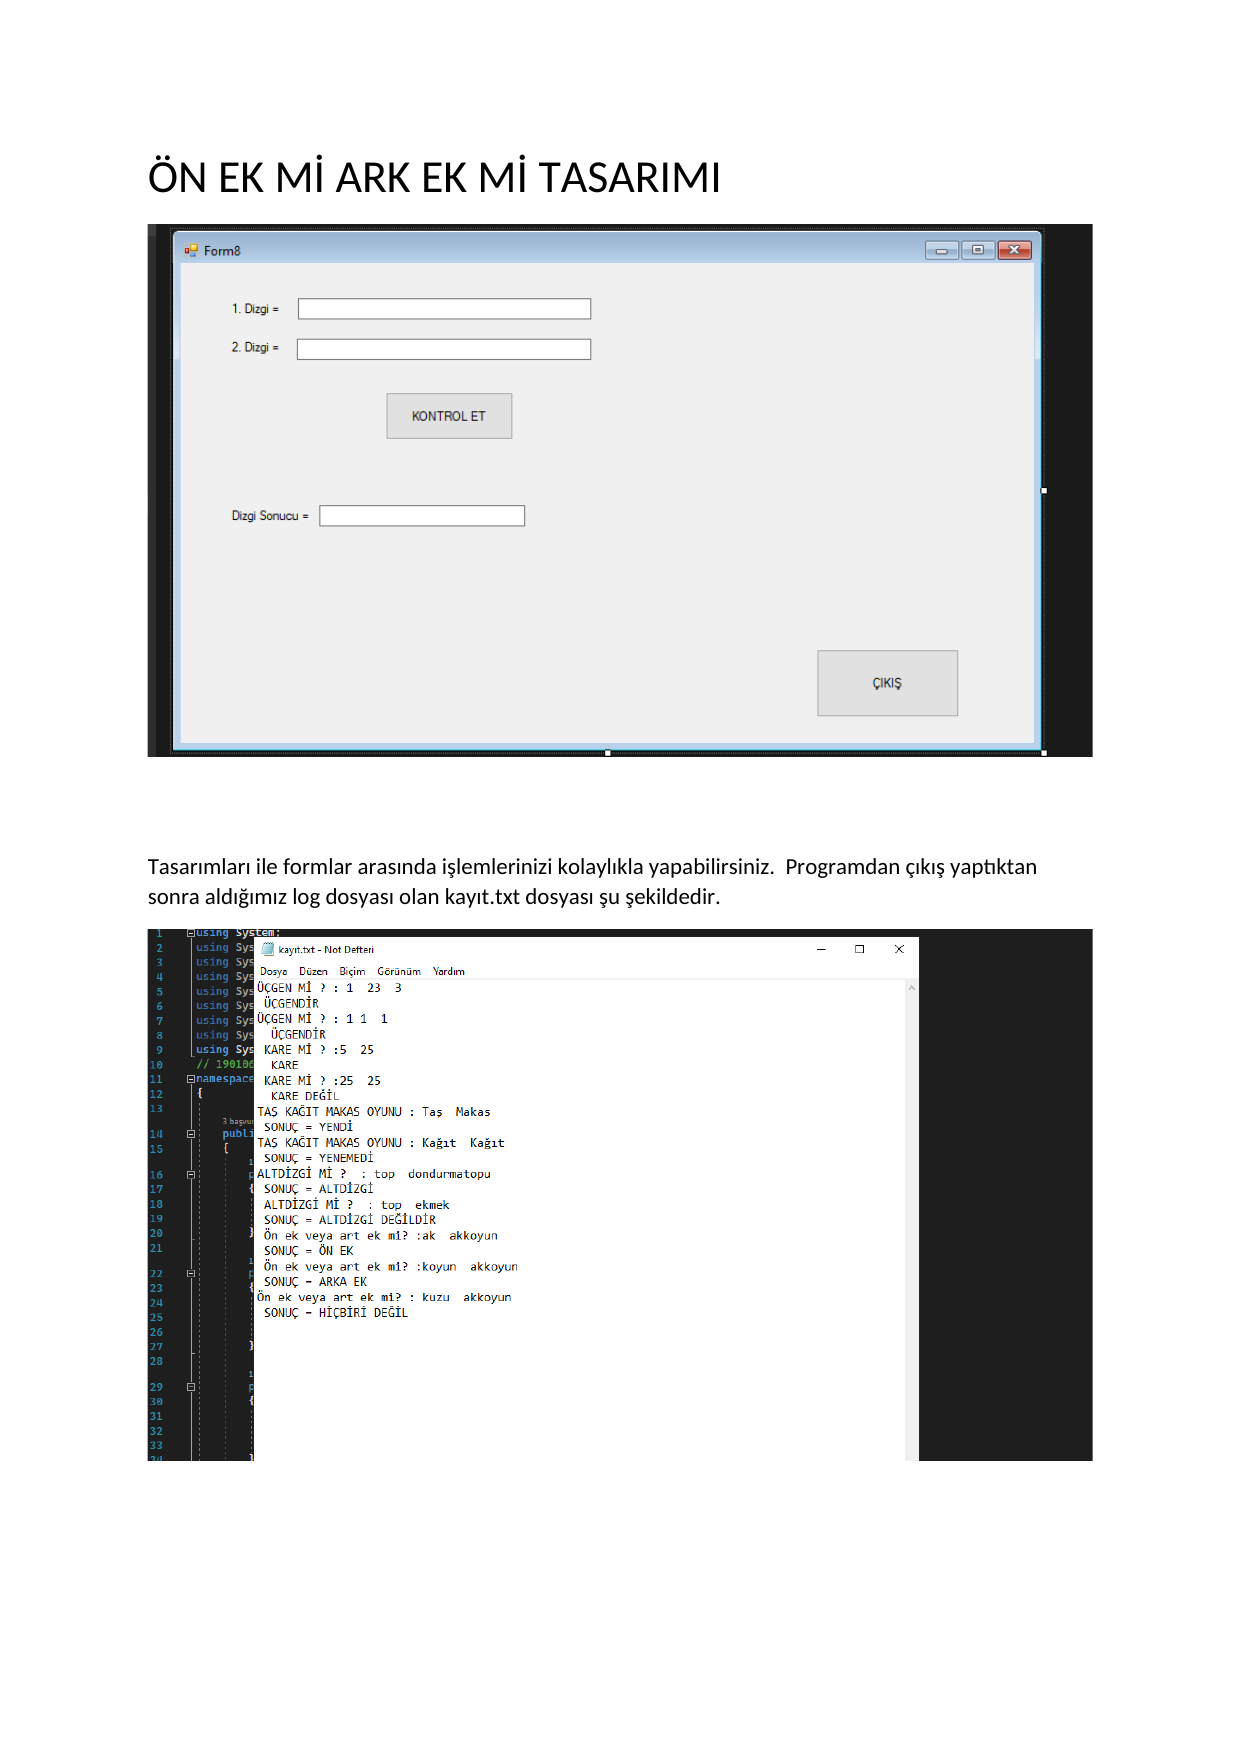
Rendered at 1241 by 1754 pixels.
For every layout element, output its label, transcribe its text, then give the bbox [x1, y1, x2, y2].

picture [147, 224, 1093, 757]
text ÖN EK Mİ ARK EK Mİ TASARIMI [148, 148, 1093, 203]
picture [147, 929, 1093, 1461]
text Tasarımları ile formlar arasında işlemlerinizi kolaylıkla yapabilirsiniz. Programdan çıkış yaptıktan sonra aldığımız log dosyası olan kayıt.txt dosyası şu şekildedir. [148, 852, 1093, 910]
